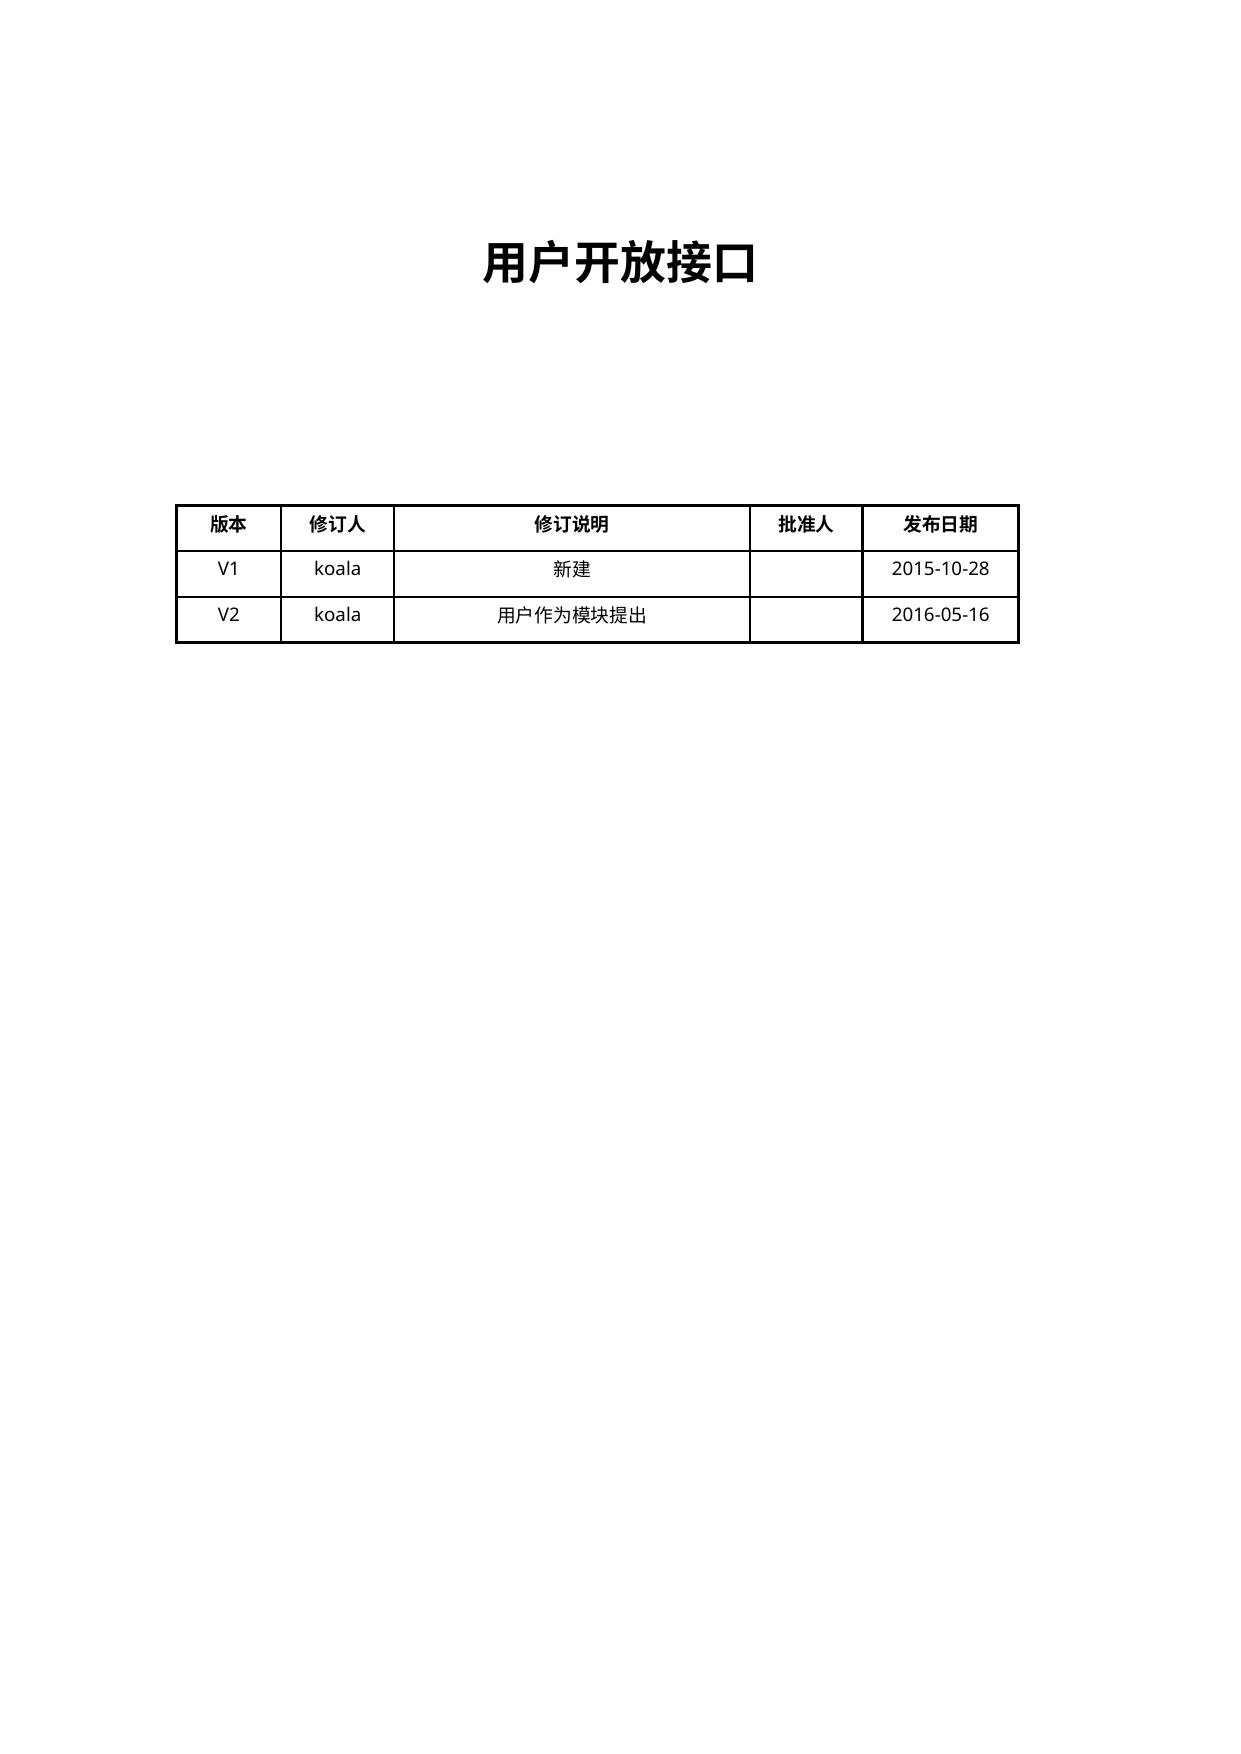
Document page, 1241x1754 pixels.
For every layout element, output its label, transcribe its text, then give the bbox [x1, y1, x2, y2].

table_cell 用户作为模块提出 [395, 598, 749, 641]
table_cell V2 [178, 598, 280, 641]
table_cell koala [282, 552, 393, 596]
table_cell 2015-10-28 [864, 552, 1017, 596]
table_header 发布日期 [864, 507, 1017, 550]
table_header 修订人 [282, 507, 393, 550]
text 用户开放接口 [187, 211, 1053, 308]
table_cell koala [282, 598, 393, 641]
table_header 版本 [178, 507, 280, 550]
table_cell [751, 552, 861, 596]
table_cell [751, 598, 861, 641]
table_header 批准人 [751, 507, 861, 550]
table_cell 2016-05-16 [864, 598, 1017, 641]
table_header 修订说明 [395, 507, 749, 550]
table_cell V1 [178, 552, 280, 596]
table_cell 新建 [395, 552, 749, 596]
